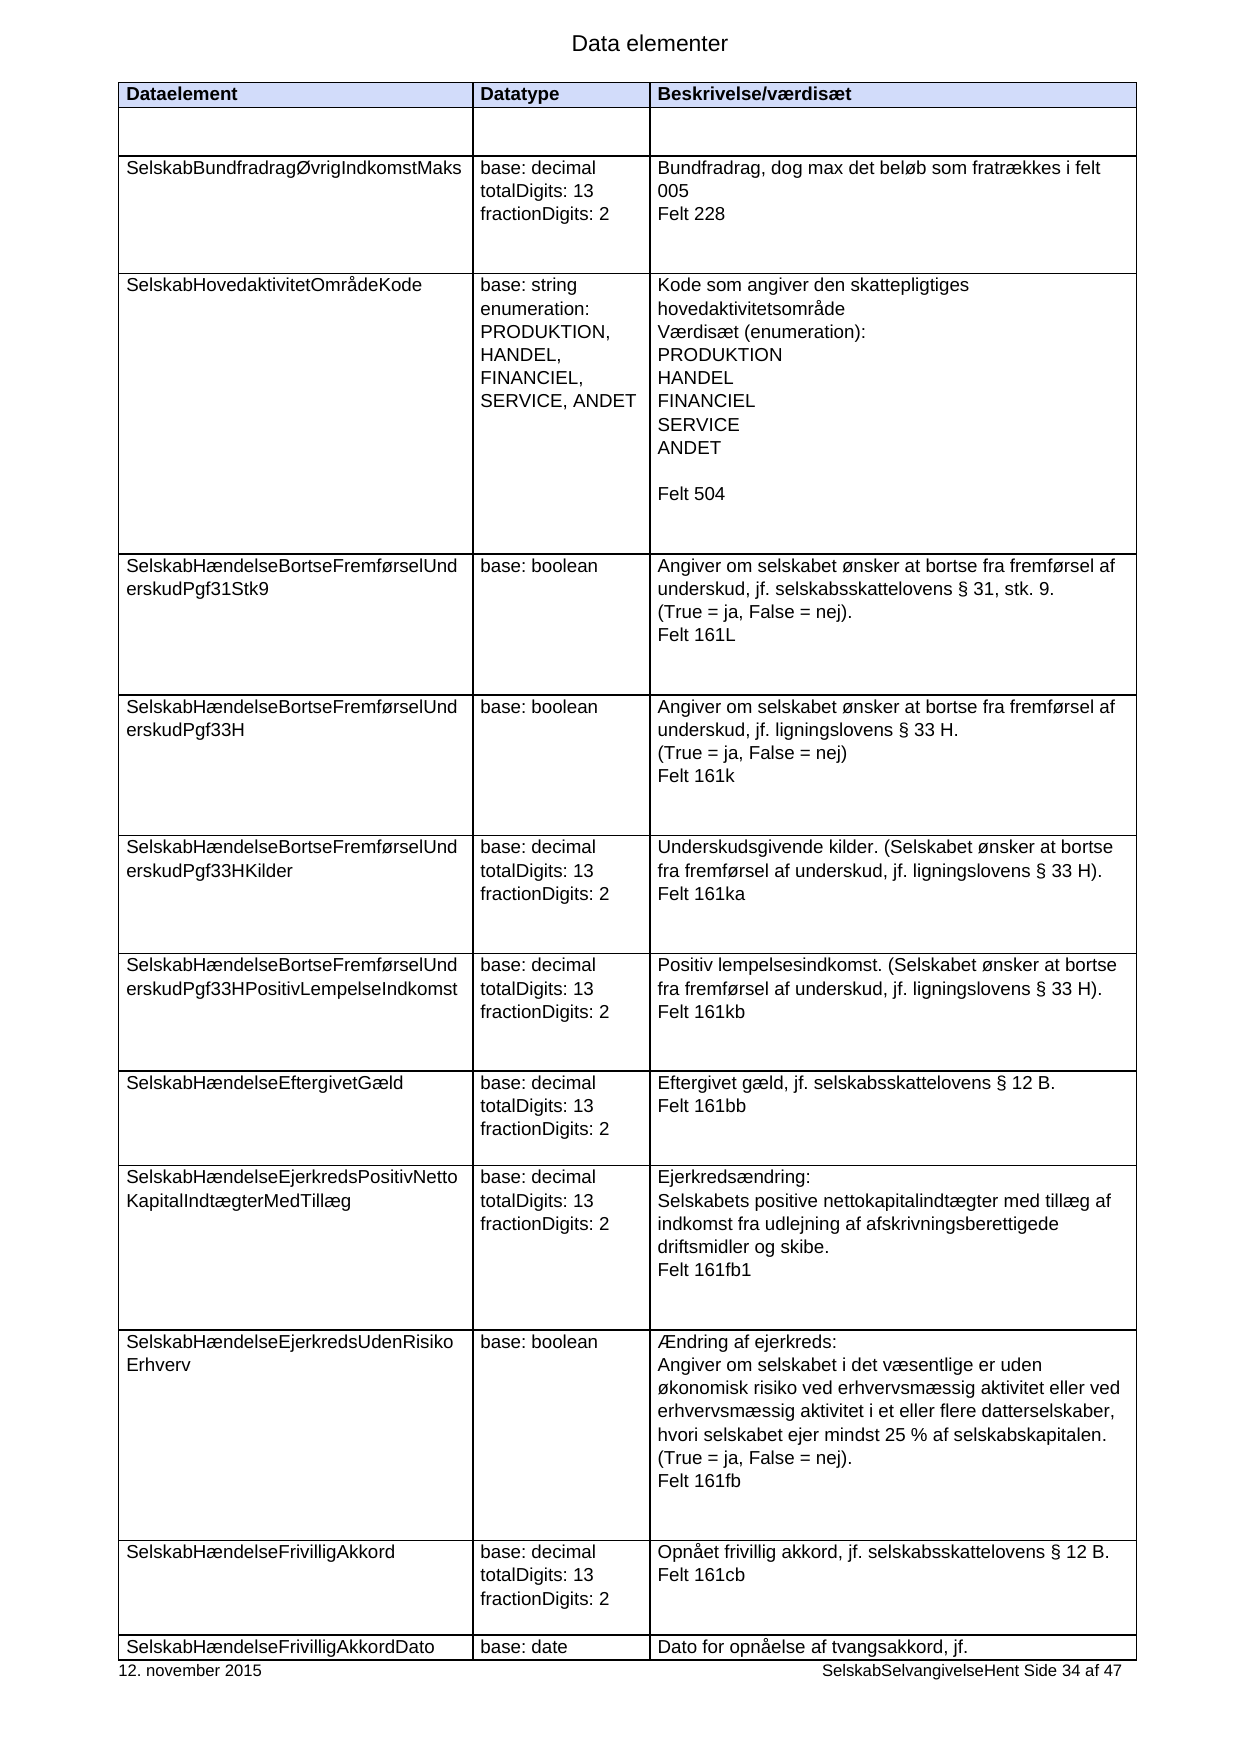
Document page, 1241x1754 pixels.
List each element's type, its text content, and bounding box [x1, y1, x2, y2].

table_cell SelskabHændelseEjerkredsUdenRisikoErhverv [119, 1331, 472, 1539]
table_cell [651, 108, 1136, 155]
table_cell base: string enumeration: PRODUKTION, HANDEL, FINANCIEL, SERVICE, ANDET [474, 274, 649, 553]
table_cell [119, 1636, 472, 1659]
table_cell Eftergivet gæld, jf. selskabsskattelovens § 12 B. Felt 161bb [651, 1072, 1136, 1165]
table_cell base: date [474, 1636, 649, 1659]
table_cell Ændring af ejerkreds: Angiver om selskabet i det væsentlige er uden økonomisk risiko ved erhvervsmæssig aktivitet eller ved erhvervsmæssig aktivitet i et eller flere datterselskaber, hvori selskabet ejer mindst 25 % af selskabskapitalen. (True = ja, False = nej). Felt 161fb [651, 1331, 1136, 1539]
table_cell base: decimal totalDigits: 13 fractionDigits: 2 [474, 836, 649, 952]
table_cell Angiver om selskabet ønsker at bortse fra fremførsel af underskud, jf. ligningslovens § 33 H. (True = ja, False = nej) Felt 161k [651, 696, 1136, 835]
table_cell Kode som angiver den skattepligtiges hovedaktivitetsområde Værdisæt (enumeration): PRODUKTION HANDEL FINANCIEL SERVICE ANDET Felt 504 [651, 274, 1136, 553]
table_cell base: decimal totalDigits: 13 fractionDigits: 2 [474, 954, 649, 1070]
table_cell base: boolean [474, 696, 649, 835]
table_cell SelskabHændelseBortseFremførselUnderskudPgf33HKilder [119, 836, 472, 952]
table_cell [474, 108, 649, 155]
table_cell SelskabHændelseEftergivetGæld [119, 1072, 472, 1165]
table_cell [119, 108, 472, 155]
table_cell Bundfradrag, dog max det beløb som fratrækkes i felt 005 Felt 228 [651, 157, 1136, 273]
table_cell Opnået frivillig akkord, jf. selskabsskattelovens § 12 B. Felt 161cb [651, 1541, 1136, 1634]
table_cell SelskabHændelseEjerkredsPositivNettoKapitalIndtægterMedTillæg [119, 1166, 472, 1329]
table_header Datatype [474, 83, 649, 107]
table_cell base: decimal totalDigits: 13 fractionDigits: 2 [474, 1166, 649, 1329]
table_cell base: decimal totalDigits: 13 fractionDigits: 2 [474, 1072, 649, 1165]
table_cell Ejerkredsændring: Selskabets positive nettokapitalindtægter med tillæg af indkomst fra udlejning af afskrivningsberettigede driftsmidler og skibe. Felt 161fb1 [651, 1166, 1136, 1329]
table_cell SelskabHændelseBortseFremførselUnderskudPgf31Stk9 [119, 555, 472, 694]
table_header Dataelement [119, 83, 472, 107]
table_cell SelskabHovedaktivitetOmrådeKode [119, 274, 472, 553]
table_cell base: decimal totalDigits: 13 fractionDigits: 2 [474, 1541, 649, 1634]
table_cell SelskabHændelseFrivilligAkkord [119, 1541, 472, 1634]
table_cell SelskabHændelseBortseFremførselUnderskudPgf33HPositivLempelseIndkomst [119, 954, 472, 1070]
table_cell SelskabHændelseBortseFremførselUnderskudPgf33H [119, 696, 472, 835]
table_cell base: boolean [474, 1331, 649, 1539]
table_cell Angiver om selskabet ønsker at bortse fra fremførsel af underskud, jf. selskabsskattelovens § 31, stk. 9. (True = ja, False = nej). Felt 161L [651, 555, 1136, 694]
table_cell Underskudsgivende kilder. (Selskabet ønsker at bortse fra fremførsel af underskud, jf. ligningslovens § 33 H). Felt 161ka [651, 836, 1136, 952]
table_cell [651, 1636, 1136, 1659]
table_cell base: decimal totalDigits: 13 fractionDigits: 2 [474, 157, 649, 273]
table_cell SelskabBundfradragØvrigIndkomstMaks [119, 157, 472, 273]
table_cell base: boolean [474, 555, 649, 694]
table_header Beskrivelse/værdisæt [651, 83, 1136, 107]
table_cell Positiv lempelsesindkomst. (Selskabet ønsker at bortse fra fremførsel af underskud, jf. ligningslovens § 33 H). Felt 161kb [651, 954, 1136, 1070]
